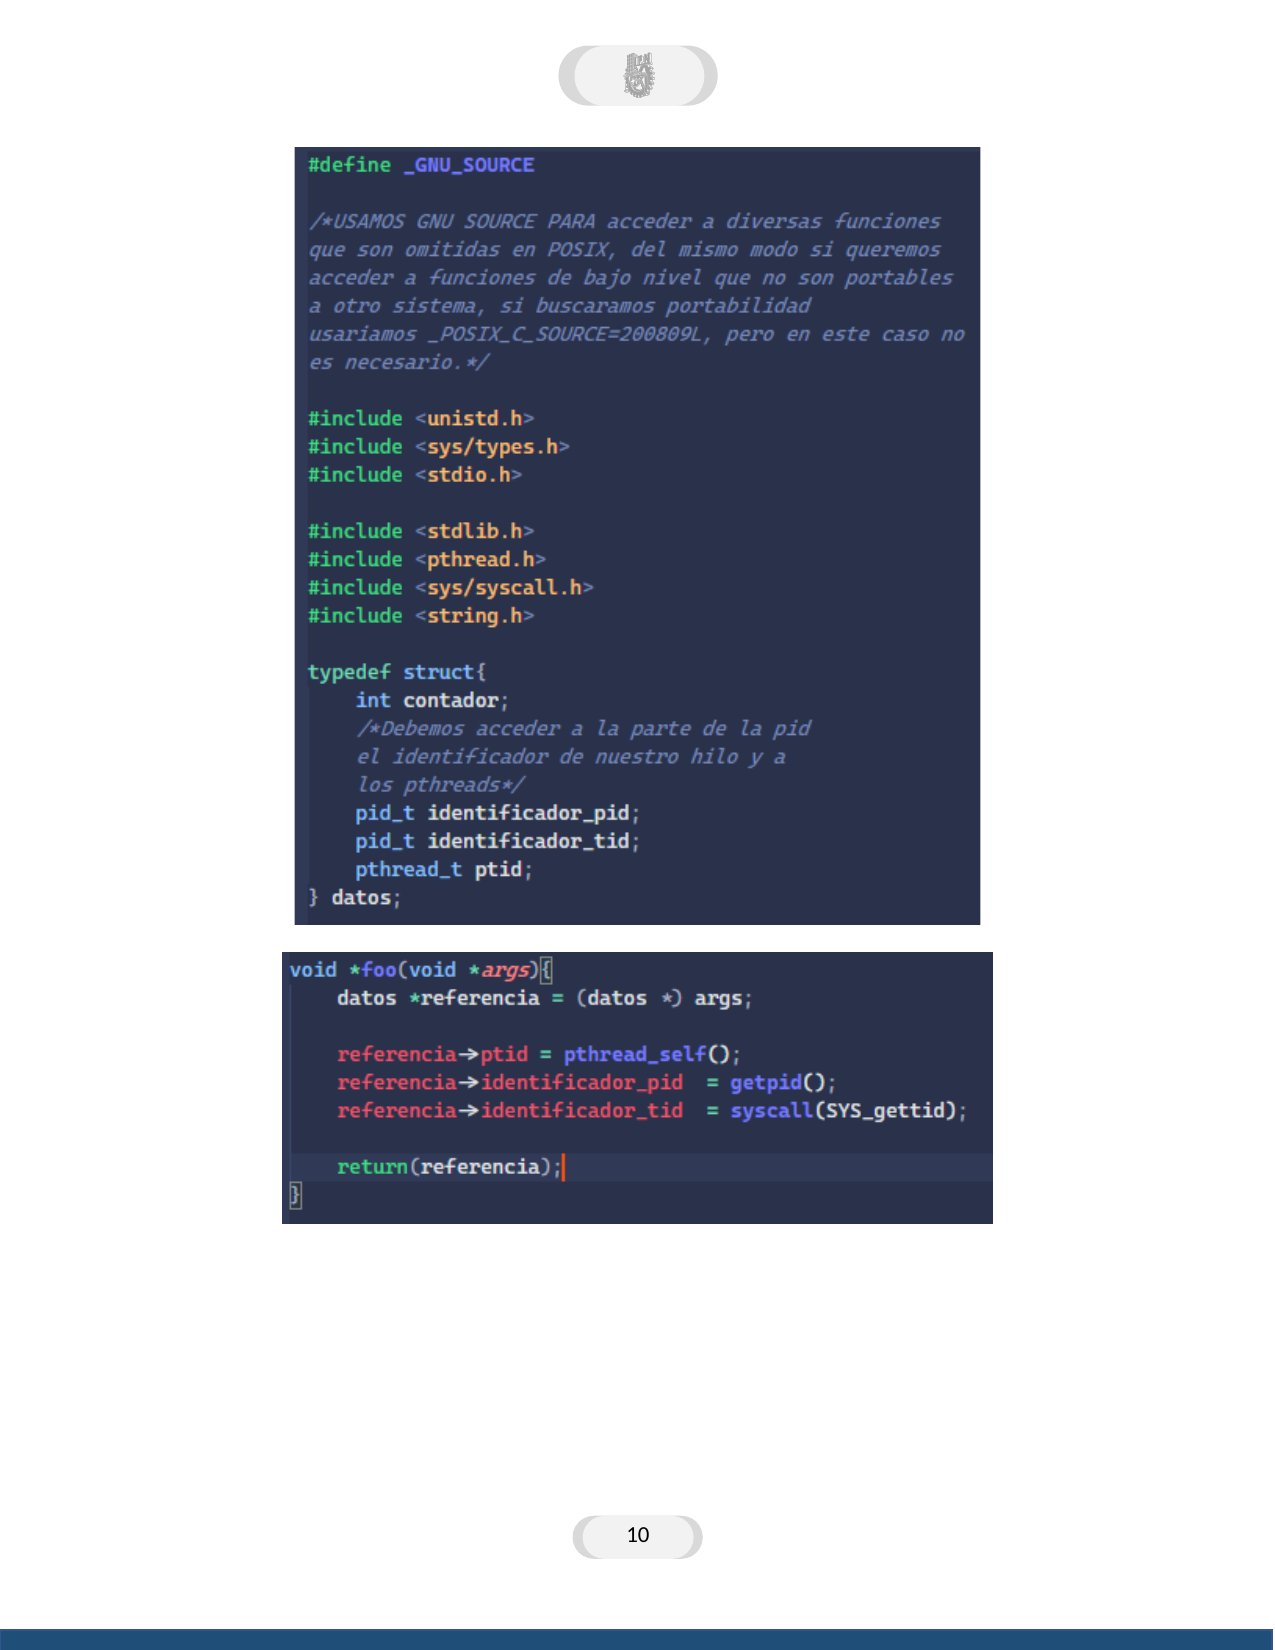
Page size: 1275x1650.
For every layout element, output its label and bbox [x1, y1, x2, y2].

picture [294, 147, 981, 925]
picture [282, 952, 993, 1224]
picture [616, 51, 662, 99]
